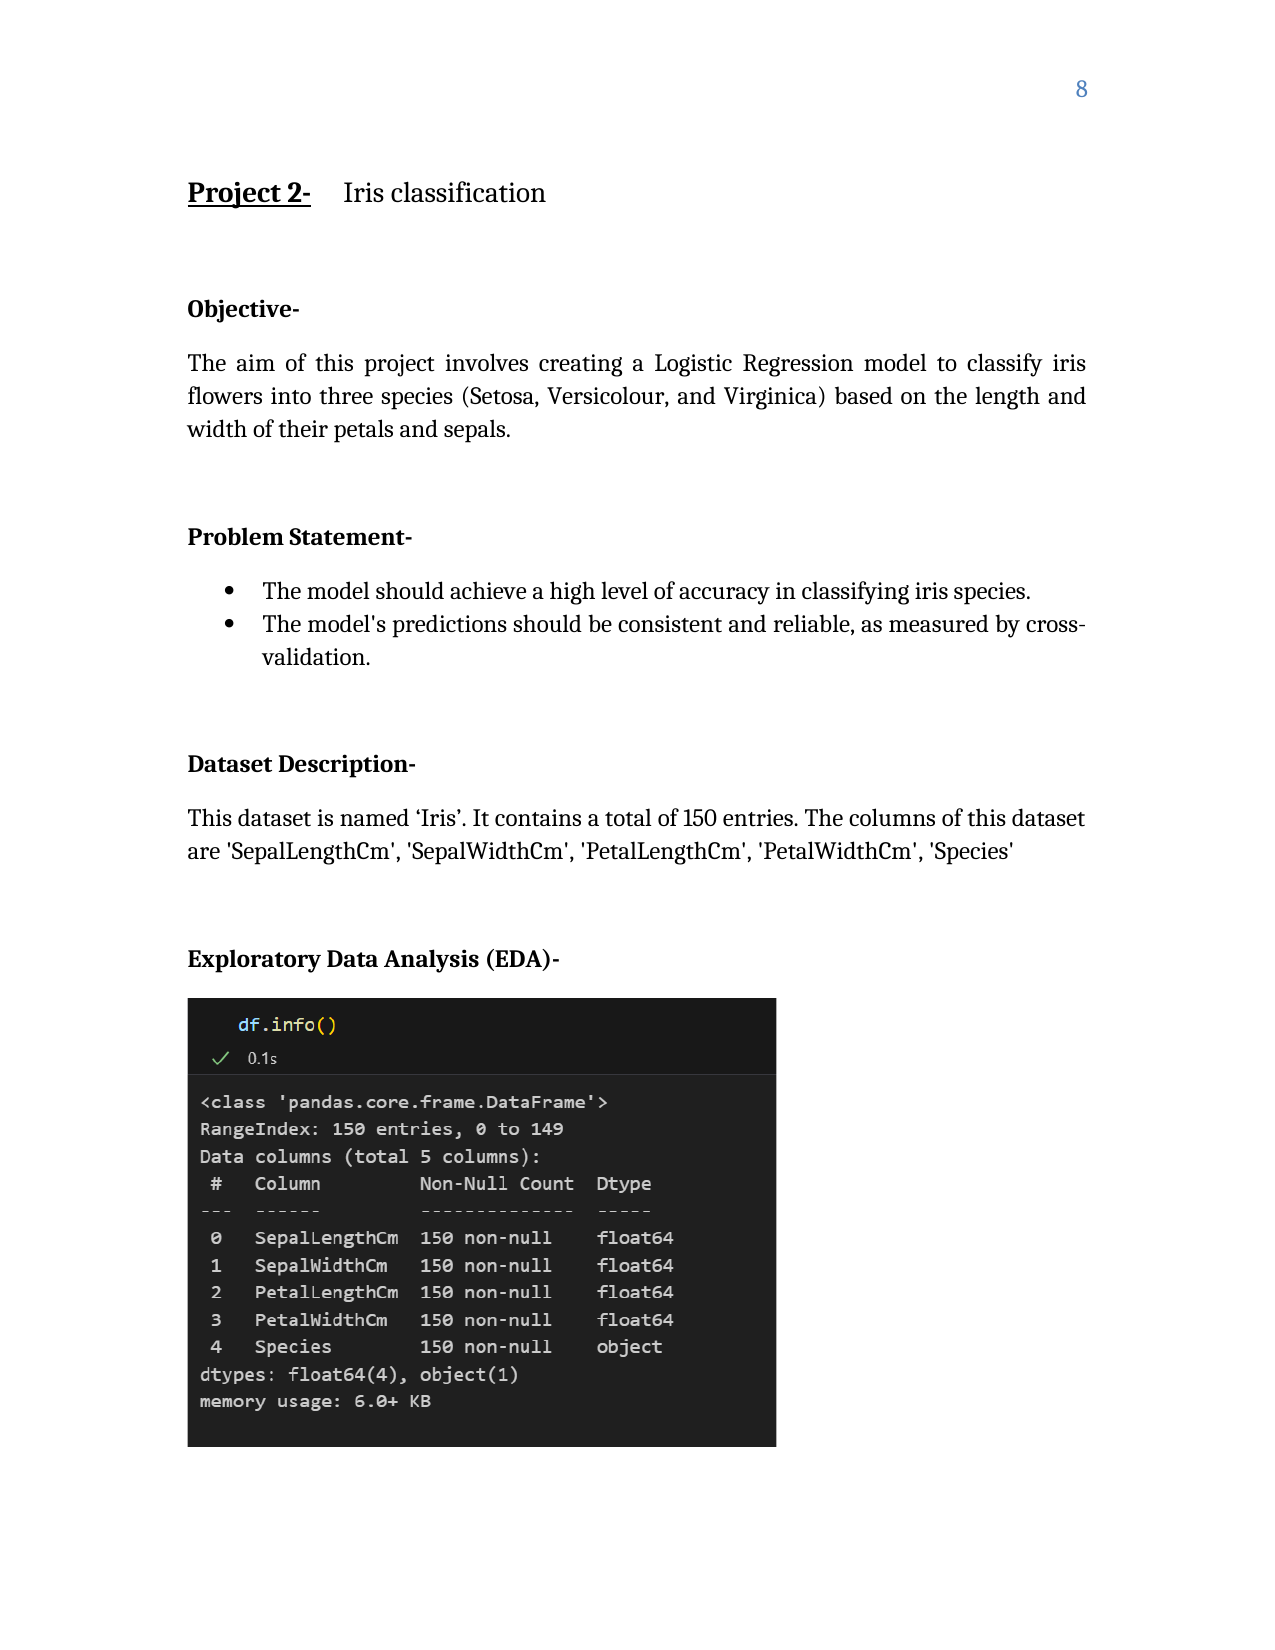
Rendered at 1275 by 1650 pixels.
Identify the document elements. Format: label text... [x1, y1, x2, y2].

text Objective- [187, 295, 1087, 324]
text Dataset Description- [187, 750, 1087, 779]
text Exploratory Data Analysis (EDA)- [187, 945, 1087, 974]
picture [187, 998, 777, 1447]
text Project 2- Iris classification [187, 176, 1087, 210]
list The model should achieve a high level of accuracy in classifying iris species. [225, 577, 1087, 605]
text The aim of this project involves creating a Logistic Regression model to classify iris flowers into three species (Setosa, Versicolour, and Virginica) based on the length and width of their petals and sepals. [187, 349, 1087, 444]
list The model's predictions should be consistent and reliable, as measured by cross-validation. [225, 609, 1087, 671]
text This dataset is named ‘Iris’. It contains a total of 150 entries. The columns of this dataset are 'SepalLengthCm', 'SepalWidthCm', 'PetalLengthCm', 'PetalWidthCm', 'Species' [187, 804, 1087, 866]
text Problem Statement- [187, 523, 1087, 551]
